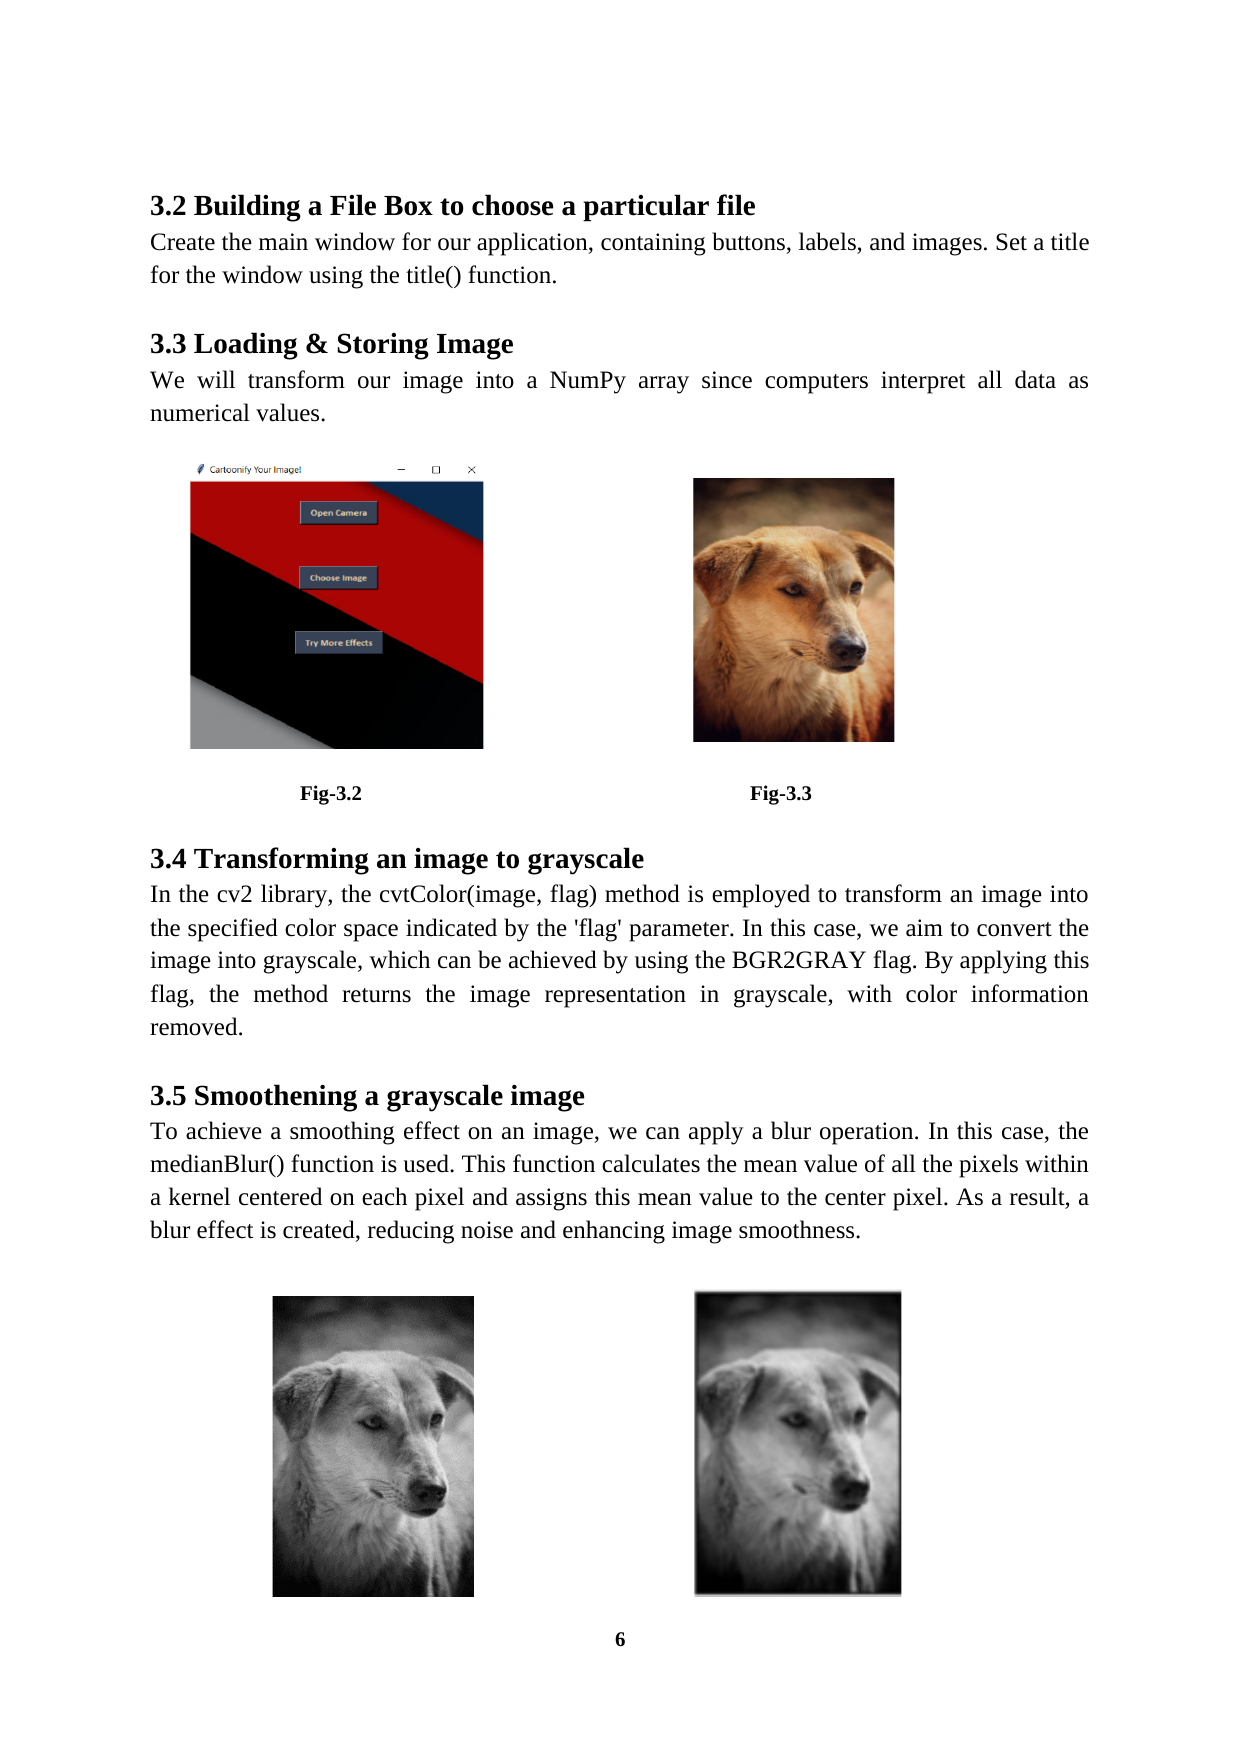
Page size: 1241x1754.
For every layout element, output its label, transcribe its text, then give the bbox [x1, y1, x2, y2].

picture [692, 478, 895, 742]
text Create the main window for our application, containing buttons, labels, and images. Set a title for the window using the title() function. [150, 227, 1090, 289]
picture [270, 1296, 474, 1597]
text 3.5 Smoothening a grayscale image [150, 1078, 1090, 1111]
text Fig-3.2 Fig-3.3 [225, 780, 1090, 804]
text In the cv2 library, the cvtColor(image, flag) method is employed to transform an image into the specified color space indicated by the 'flag' parameter. In this case, we aim to convert the image into grayscale, which can be achieved by using the BGR2GRAY flag. By applying this flag, the method returns the image representation in grayscale, with color information removed. [150, 879, 1090, 1040]
text To achieve a smoothing effect on an image, we can apply a blur operation. In this case, the medianBlur() function is used. This function calculates the mean value of all the pixels within a kernel centered on each pixel and assigns this mean value to the center pixel. As a result, a blur effect is created, reducing noise and enhancing image smoothness. [150, 1116, 1090, 1244]
picture [189, 461, 484, 749]
picture [693, 1289, 902, 1597]
text 3.3 Loading & Storing Image [150, 326, 1090, 360]
text 3.4 Transforming an image to grayscale [150, 841, 1090, 874]
text We will transform our image into a NumPy array since computers interpret all data as numerical values. [150, 365, 1090, 426]
text 3.2 Building a File Box to choose a particular file [150, 188, 1090, 222]
